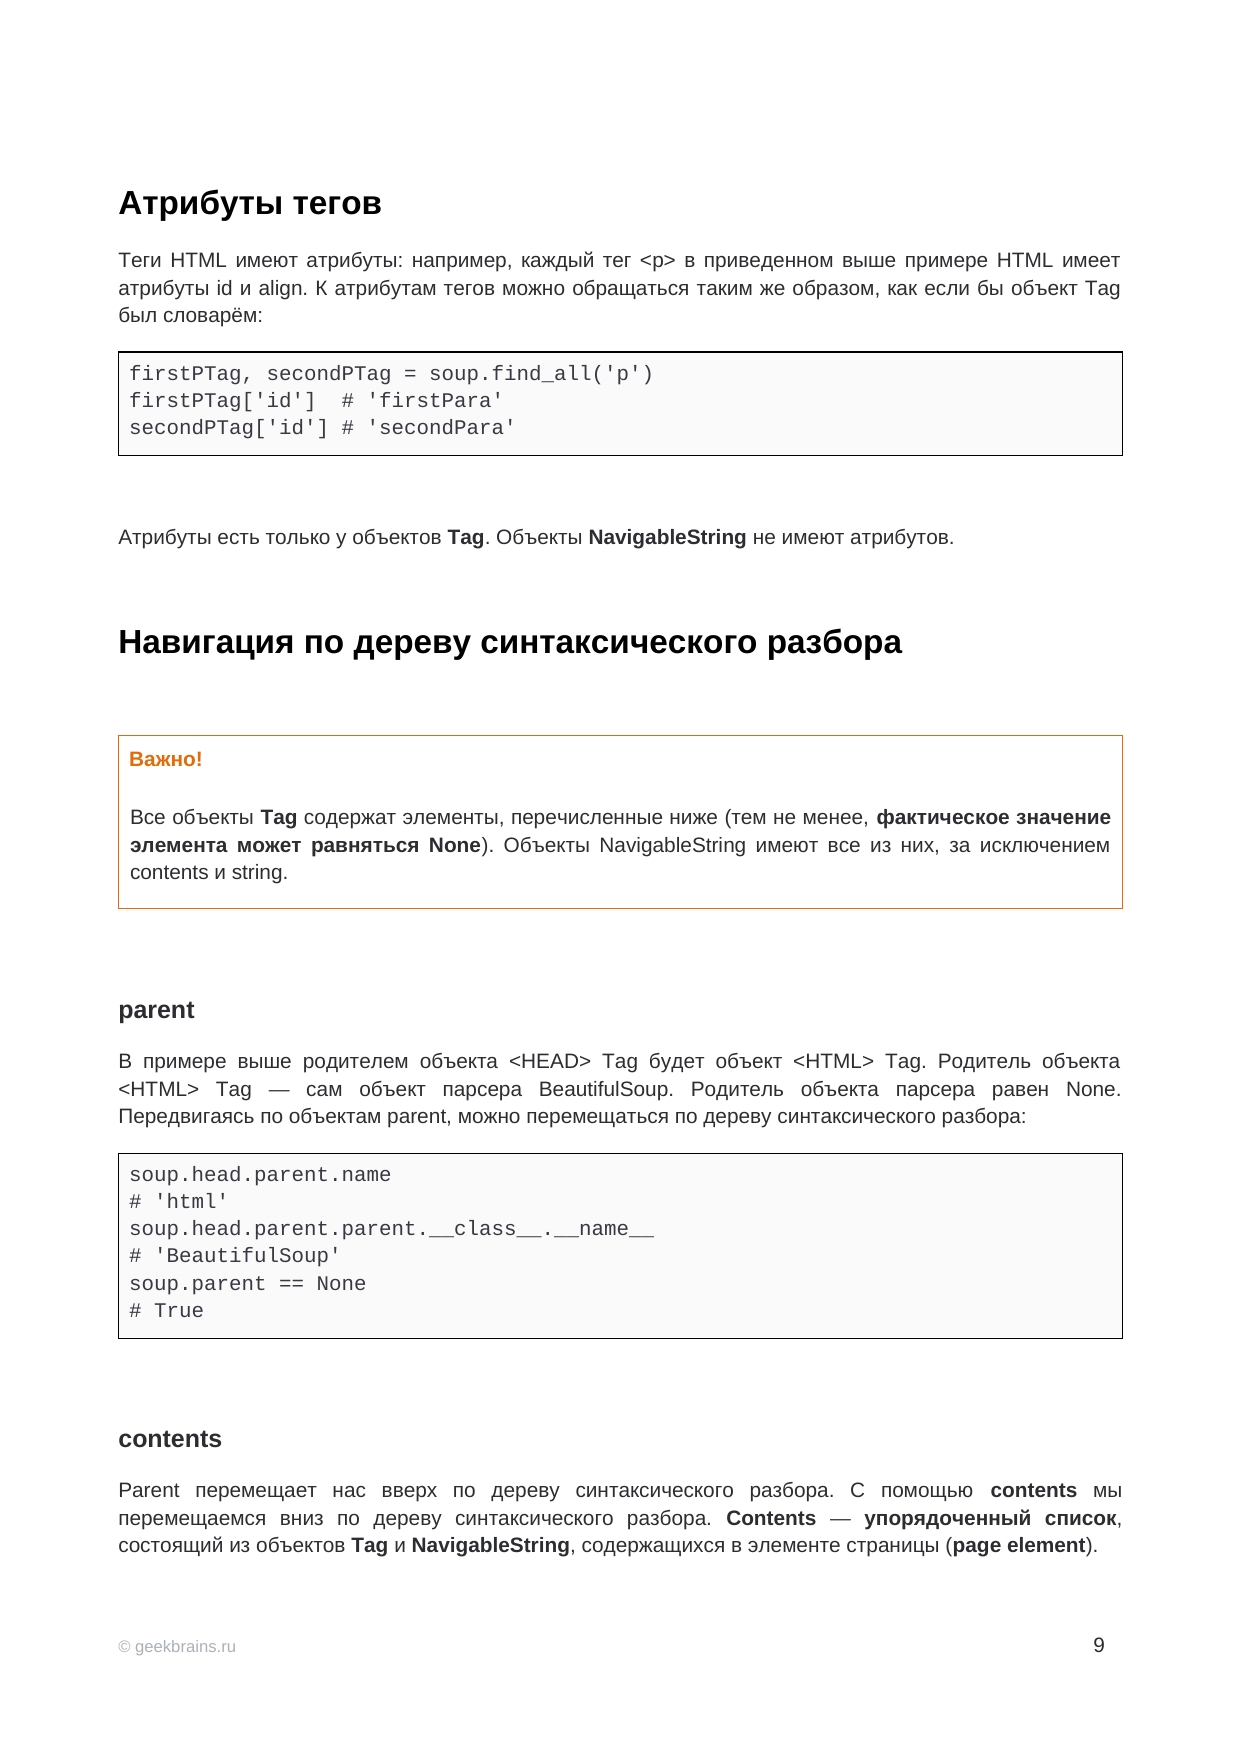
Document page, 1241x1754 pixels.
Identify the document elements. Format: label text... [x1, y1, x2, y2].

table_header firstPTag, secondPTag = soup.find_all('p') firstPTag['id'] # 'firstPara' secondPTag['id'] # 'secondPara' [119, 353, 1122, 455]
subtitle parent [118, 995, 1122, 1024]
text Parent перемещает нас вверх по дереву синтаксического разбора. С помощью contents мы перемещаемся вниз по дереву синтаксического разбора. Сontents — упорядоченный список, состоящий из объектов Tag и NavigableString, содержащихся в элементе страницы (page element). [118, 1478, 1122, 1557]
table_cell Все объекты Tag содержат элементы, перечисленные ниже (тем не менее, фактическое значение элемента может равняться None). Объекты NavigableString имеют все из них, за исключением contents и string. [119, 784, 1122, 908]
text Теги HTML имеют атрибуты: например, каждый тег <p> в приведенном выше примере HTML имеет атрибуты id и align. К атрибутам тегов можно обращаться таким же образом, как если бы объект Tag был словарём: [118, 248, 1122, 327]
text Атрибуты есть только у объектов Tag. Объекты NavigableString не имеют атрибутов. [118, 525, 1122, 549]
subtitle Атрибуты тегов [118, 183, 1122, 221]
table_header soup.head.parent.name # 'html' soup.head.parent.parent.__class__.__name__ # 'BeautifulSoup' soup.parent == None # True [119, 1154, 1122, 1337]
table_header Важно! [119, 736, 1122, 784]
subtitle contents [118, 1424, 1122, 1453]
subtitle Навигация по дереву синтаксического разбора [118, 622, 1122, 660]
text В примере выше родителем объекта <HEAD> Tag будет объект <HTML> Tag. Родитель объекта <HTML> Tag — сам объект парсера BeautifulSoup. Родитель объекта парсера равен None. Передвигаясь по объектам parent, можно перемещаться по дереву синтаксического разбора: [118, 1049, 1122, 1128]
